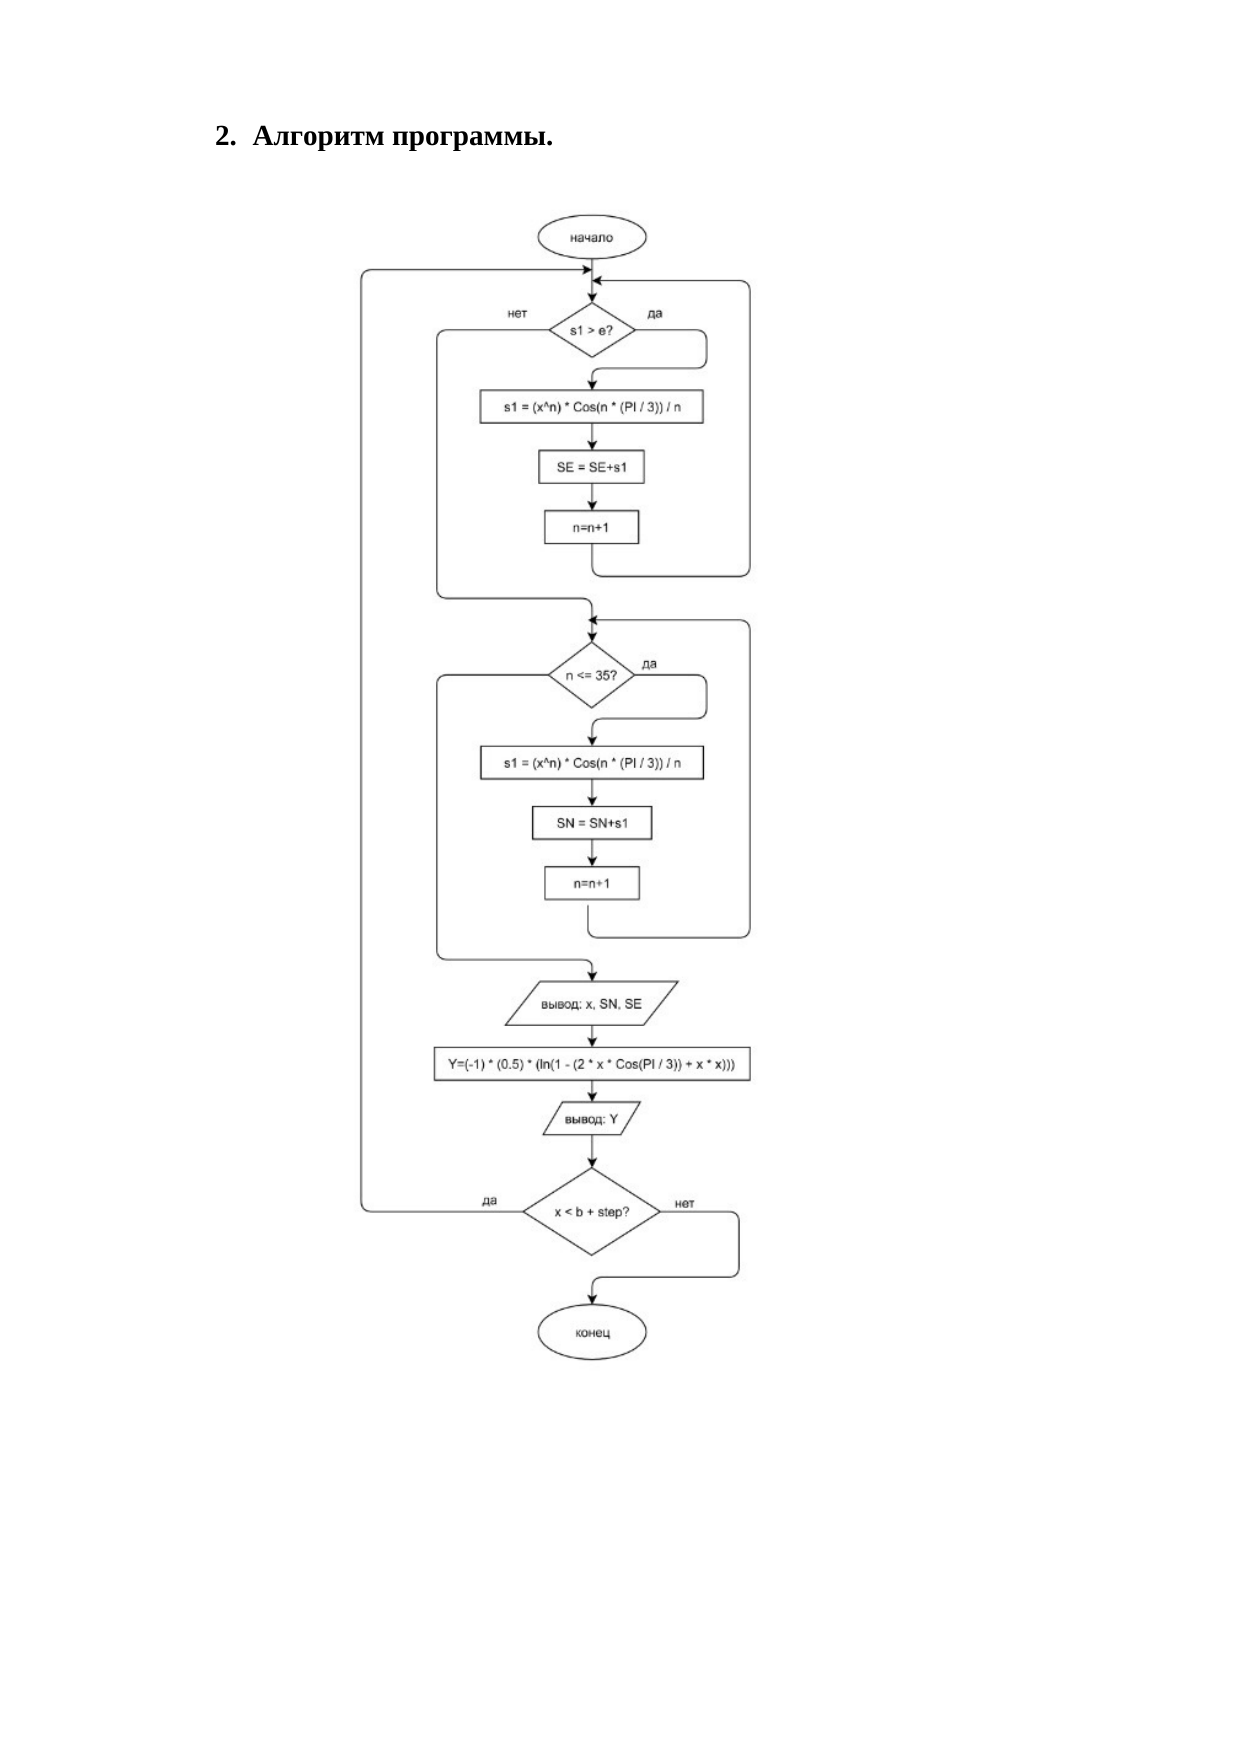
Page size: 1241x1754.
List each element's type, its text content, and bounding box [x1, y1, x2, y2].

list Алгоритм программы. [215, 118, 1152, 152]
picture [177, 151, 934, 1434]
